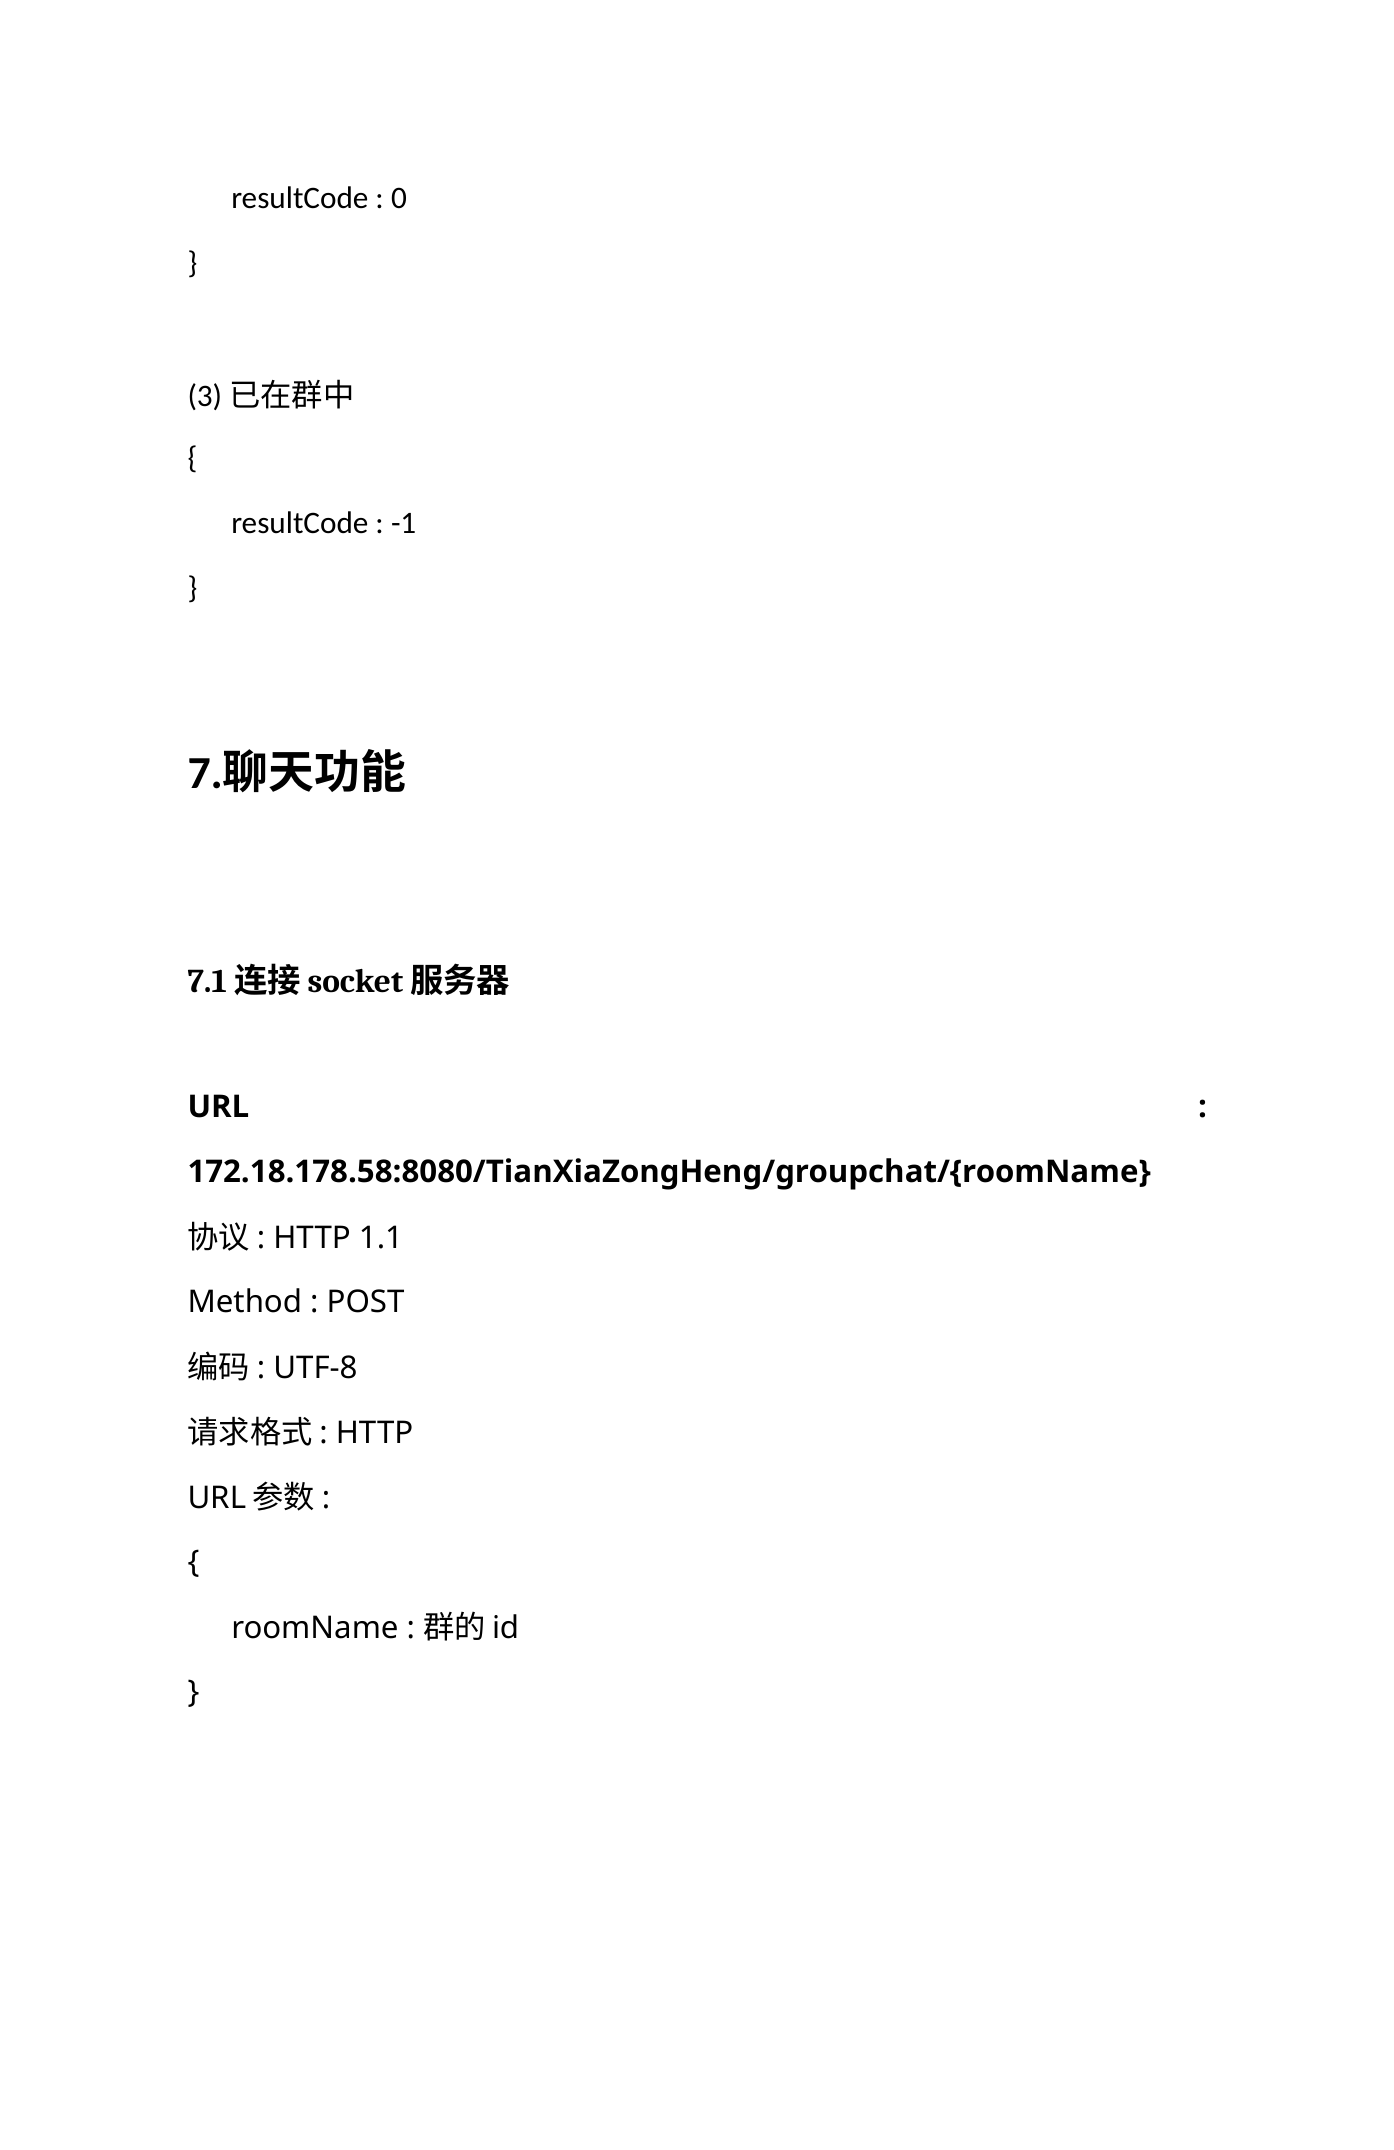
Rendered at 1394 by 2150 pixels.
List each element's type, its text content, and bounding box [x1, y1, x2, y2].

text resultCode : 0 [187, 165, 1207, 230]
text (3) 已在群中 [187, 360, 1207, 425]
text 编码 : UTF-8 [187, 1333, 1207, 1398]
text Method : POST [187, 1268, 1207, 1333]
text } [187, 1658, 1207, 1723]
subtitle 7.1 连接socket服务器 [187, 946, 1207, 1011]
text URL : 172.18.178.58:8080/TianXiaZongHeng/groupchat/{roomName} [187, 1073, 1207, 1203]
text } [187, 230, 1207, 295]
text URL参数 : [187, 1463, 1207, 1528]
text resultCode : -1 [187, 490, 1207, 555]
text roomName : 群的id [187, 1593, 1207, 1658]
text { [187, 1528, 1207, 1593]
text { [187, 425, 1207, 490]
text 协议 : HTTP 1.1 [187, 1203, 1207, 1268]
text } [187, 555, 1207, 620]
subtitle 7.聊天功能 [187, 720, 1207, 818]
text 请求格式 : HTTP [187, 1398, 1207, 1463]
